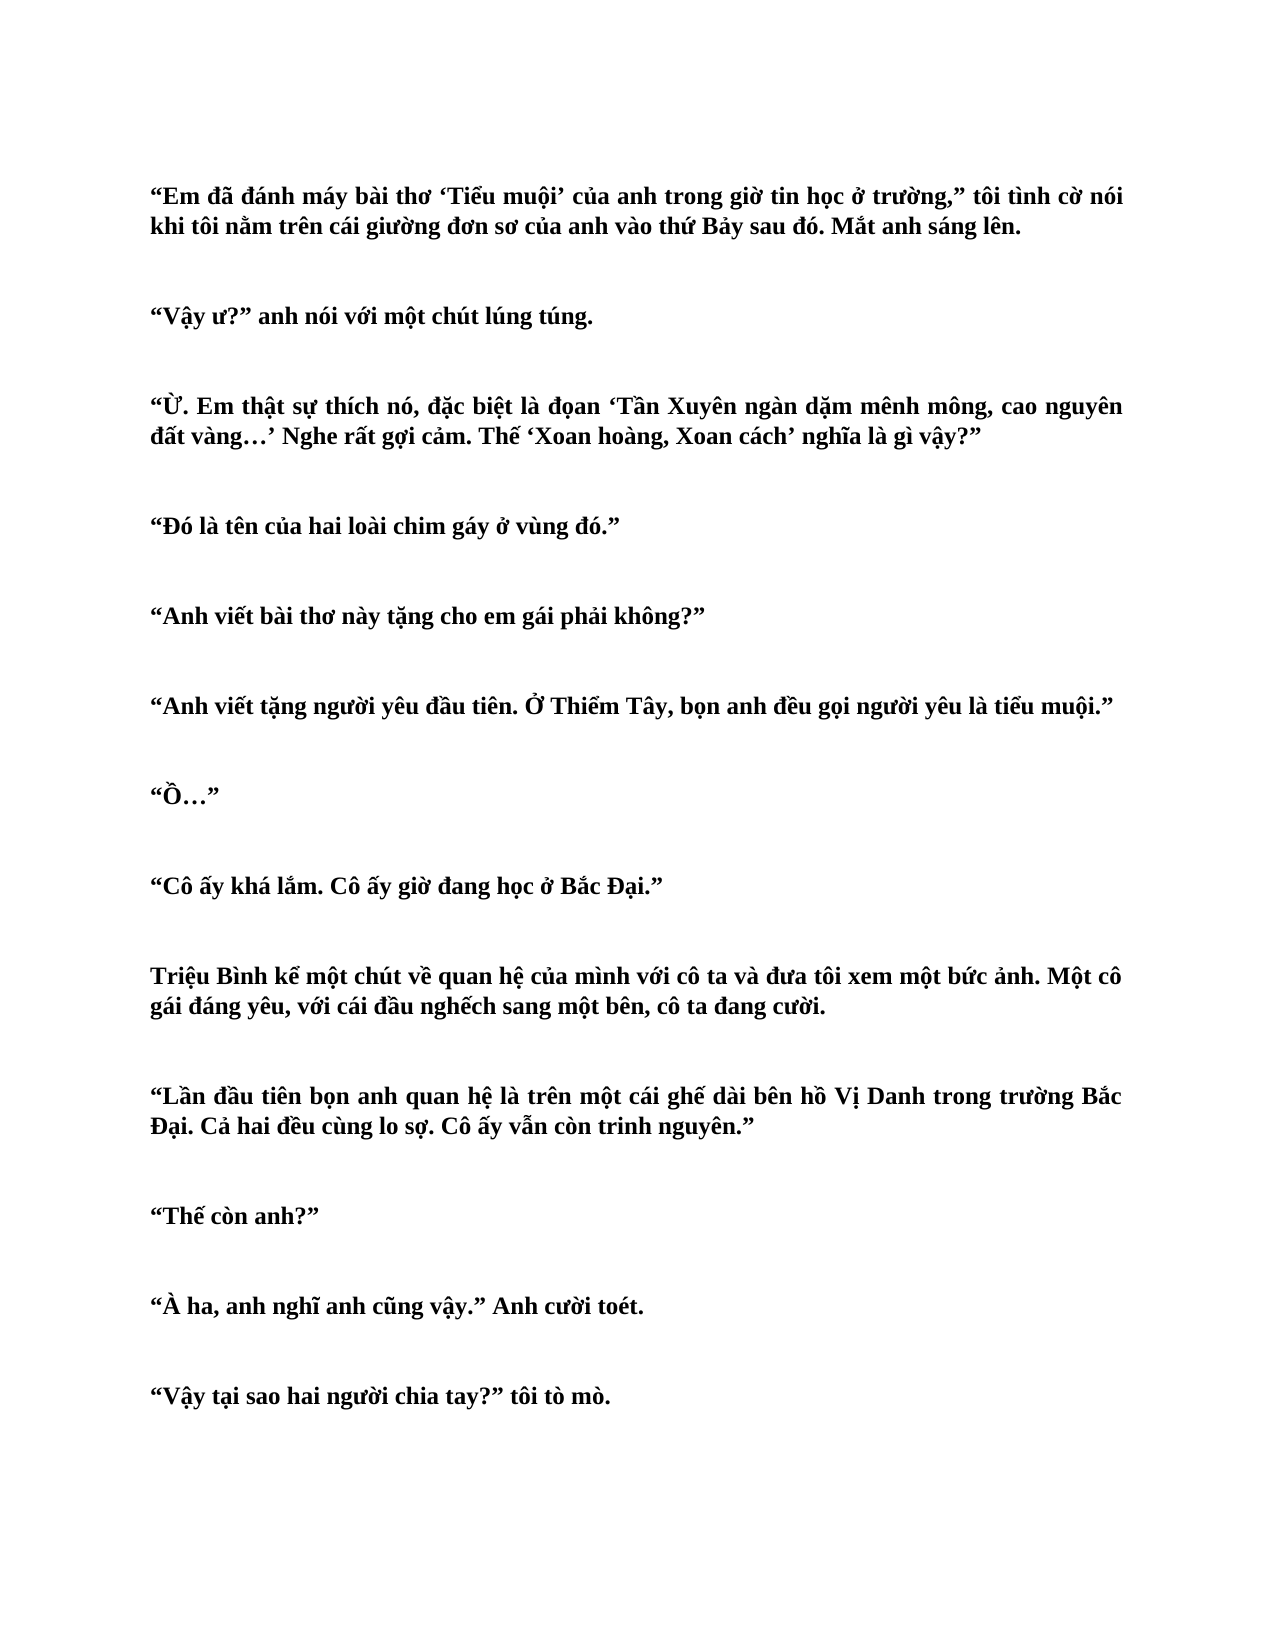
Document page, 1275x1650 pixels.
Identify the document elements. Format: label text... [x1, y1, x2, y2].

text “Thế còn anh?” [150, 1200, 1125, 1230]
text “Vậy ư?” anh nói với một chút lúng túng. [150, 300, 1125, 330]
text “Cô ấy khá lắm. Cô ấy giờ đang học ở Bắc Đại.” [150, 870, 1125, 900]
text “Anh viết tặng người yêu đầu tiên. Ở Thiểm Tây, bọn anh đều gọi người yêu là tiểu muội.” [150, 690, 1125, 720]
text “Đó là tên của hai loài chim gáy ở vùng đó.” [150, 510, 1125, 540]
text “Lần đầu tiên bọn anh quan hệ là trên một cái ghế dài bên hồ Vị Danh trong trường Bắc Đại. Cả hai đều cùng lo sợ. Cô ấy vẫn còn trinh nguyên.” [150, 1080, 1125, 1140]
text Triệu Bình kể một chút về quan hệ của mình với cô ta và đưa tôi xem một bức ảnh. Một cô gái đáng yêu, với cái đầu nghếch sang một bên, cô ta đang cười. [150, 960, 1125, 1020]
text “Anh viết bài thơ này tặng cho em gái phải không?” [150, 600, 1125, 630]
text “Ừ. Em thật sự thích nó, đặc biệt là đọan ‘Tần Xuyên ngàn dặm mênh mông, cao nguyên đất vàng…’ Nghe rất gợi cảm. Thế ‘Xoan hoàng, Xoan cách’ nghĩa là gì vậy?” [150, 390, 1125, 450]
text “Ồ…” [150, 780, 1125, 810]
text “À ha, anh nghĩ anh cũng vậy.” Anh cười toét. [150, 1290, 1125, 1320]
text “Vậy tại sao hai người chia tay?” tôi tò mò. [150, 1380, 1125, 1410]
text “Em đã đánh máy bài thơ ‘Tiểu muội’ của anh trong giờ tin học ở trường,” tôi tình cờ nói khi tôi nằm trên cái giường đơn sơ của anh vào thứ Bảy sau đó. Mắt anh sáng lên. [150, 180, 1125, 240]
